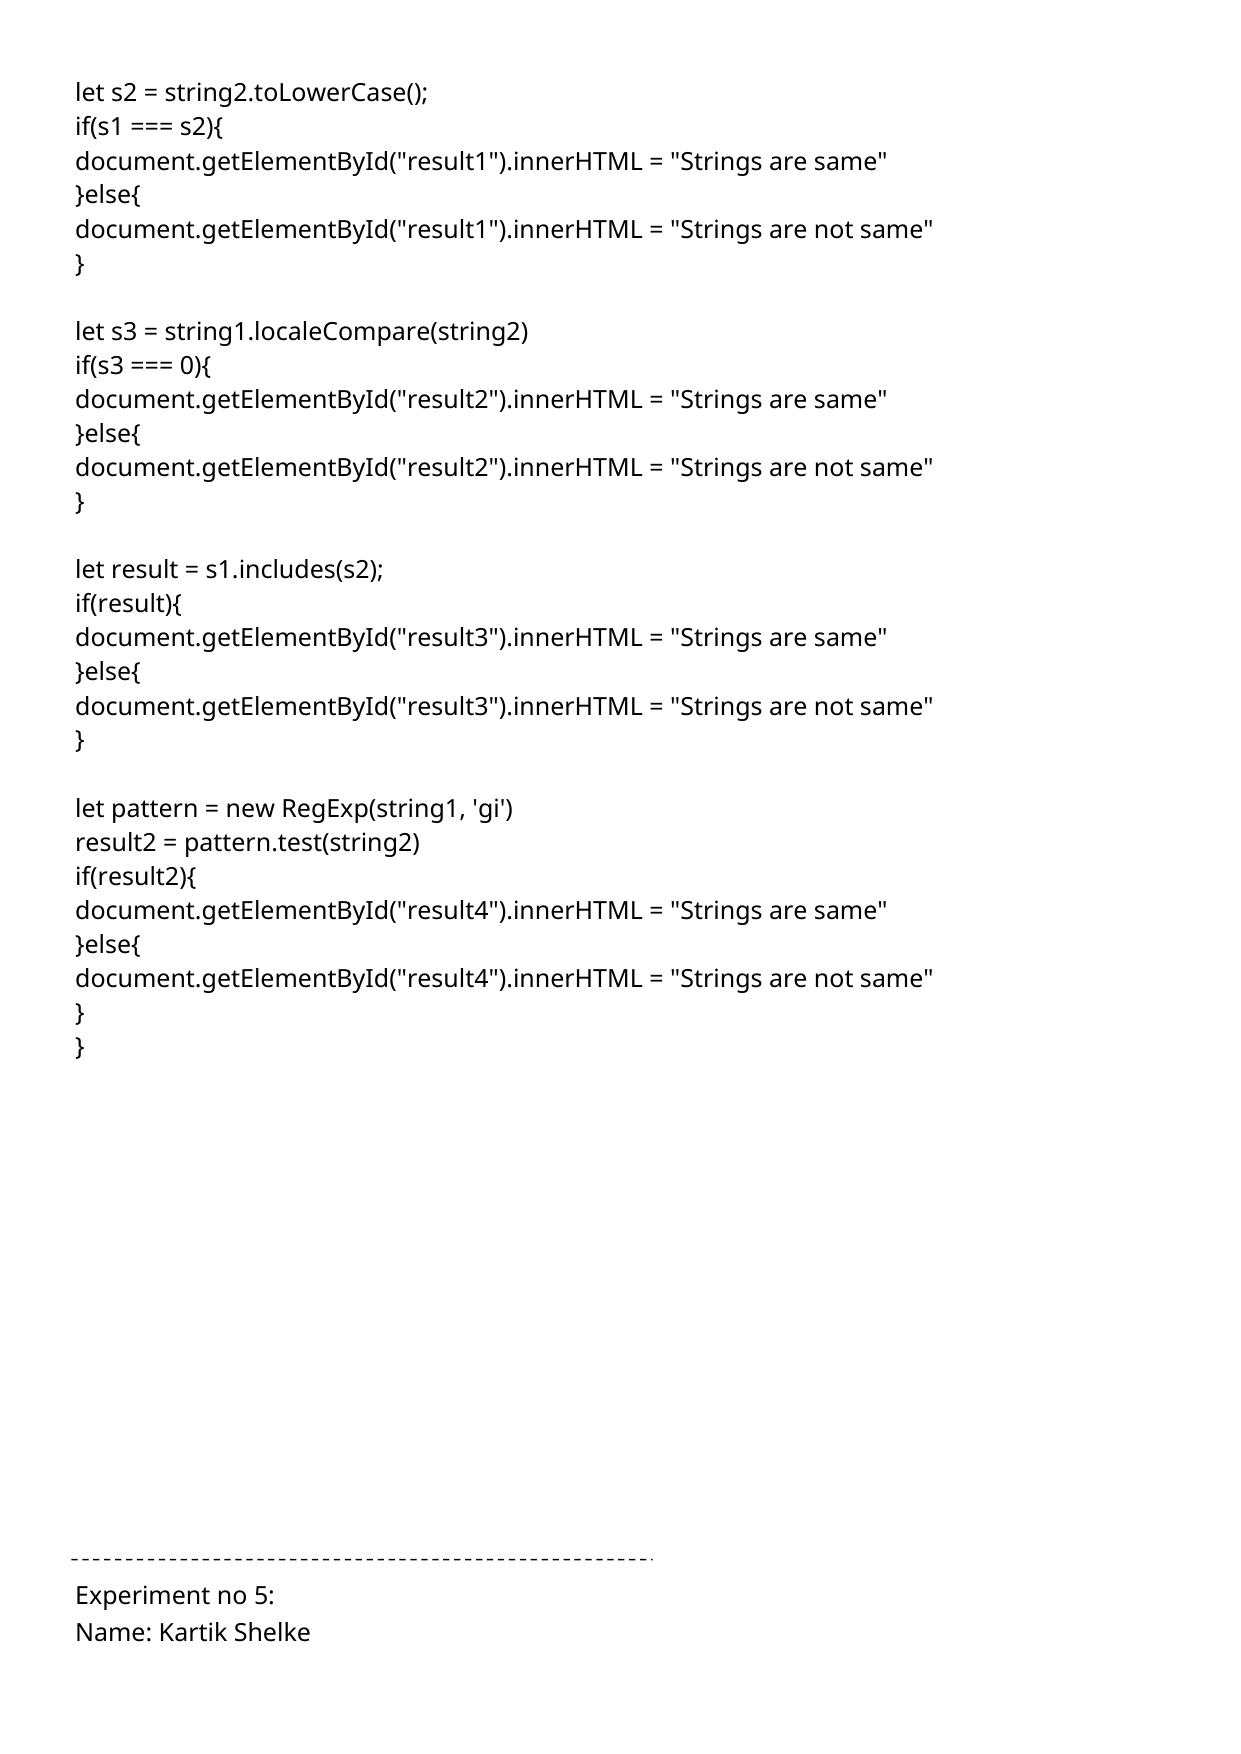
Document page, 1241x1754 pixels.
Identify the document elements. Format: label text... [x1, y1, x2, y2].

text }else{ [75, 654, 1165, 688]
text document.getElementById("result3").innerHTML = "Strings are same" [75, 620, 1165, 654]
text let s2 = string2.toLowerCase(); [75, 75, 1165, 109]
text if(s1 === s2){ [75, 109, 1165, 143]
text if(result){ [75, 586, 1165, 620]
text Experiment no 5: [75, 1578, 1165, 1612]
text let result = s1.includes(s2); [75, 552, 1165, 586]
text result2 = pattern.test(string2) [75, 824, 1165, 858]
text } [75, 245, 1165, 279]
text document.getElementById("result1").innerHTML = "Strings are not same" [75, 211, 1165, 245]
text document.getElementById("result4").innerHTML = "Strings are not same" [75, 961, 1165, 995]
text let s3 = string1.localeCompare(string2) [75, 313, 1165, 347]
text document.getElementById("result4").innerHTML = "Strings are same" [75, 892, 1165, 927]
text } [75, 1029, 1165, 1063]
text if(s3 === 0){ [75, 347, 1165, 382]
text document.getElementById("result3").innerHTML = "Strings are not same" [75, 688, 1165, 722]
text }else{ [75, 177, 1165, 211]
text } [75, 722, 1165, 756]
text document.getElementById("result2").innerHTML = "Strings are same" [75, 382, 1165, 416]
text }else{ [75, 927, 1165, 961]
text document.getElementById("result1").innerHTML = "Strings are same" [75, 143, 1165, 177]
text let pattern = new RegExp(string1, 'gi') [75, 790, 1165, 824]
text if(result2){ [75, 858, 1165, 892]
text Name: Kartik Shelke [75, 1614, 1165, 1648]
text } [75, 995, 1165, 1029]
text document.getElementById("result2").innerHTML = "Strings are not same" [75, 450, 1165, 484]
text }else{ [75, 416, 1165, 450]
text } [75, 484, 1165, 518]
